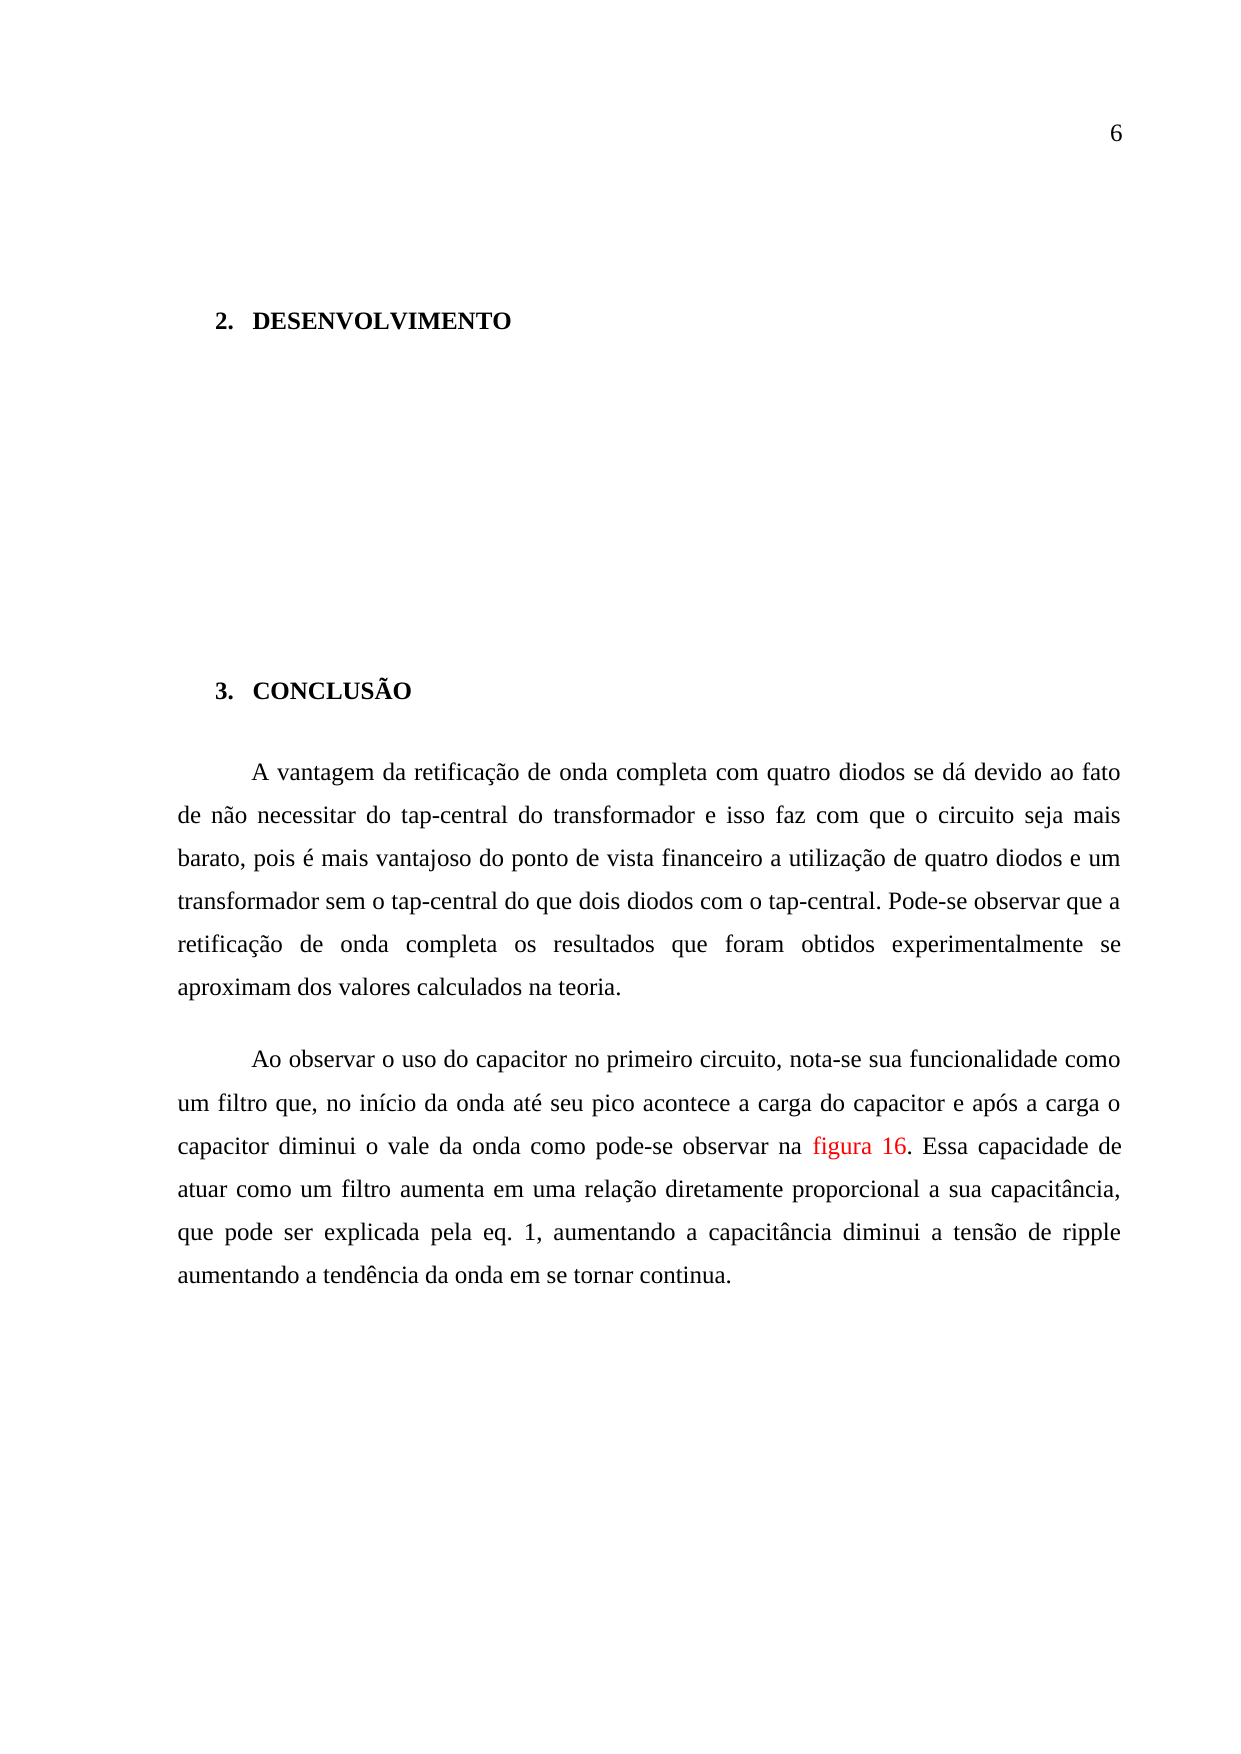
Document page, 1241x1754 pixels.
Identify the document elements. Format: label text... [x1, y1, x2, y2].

text A vantagem da retificação de onda completa com quatro diodos se dá devido ao fato de não necessitar do tap-central do transformador e isso faz com que o circuito seja mais barato, pois é mais vantajoso do ponto de vista financeiro a utilização de quatro diodos e um transformador sem o tap-central do que dois diodos com o tap-central. Pode-se observar que a retificação de onda completa os resultados que foram obtidos experimentalmente se aproximam dos valores calculados na teoria. [177, 757, 1122, 1001]
subtitle DESENVOLVIMENTO [215, 306, 1122, 335]
text Ao observar o uso do capacitor no primeiro circuito, nota-se sua funcionalidade como um filtro que, no início da onda até seu pico acontece a carga do capacitor e após a carga o capacitor diminui o vale da onda como pode-se observar na figura 16. Essa capacidade de atuar como um filtro aumenta em uma relação diretamente proporcional a sua capacitância, que pode ser explicada pela eq. 1, aumentando a capacitância diminui a tensão de ripple aumentando a tendência da onda em se tornar continua. [177, 1044, 1122, 1289]
subtitle Conclusão [215, 676, 1122, 705]
